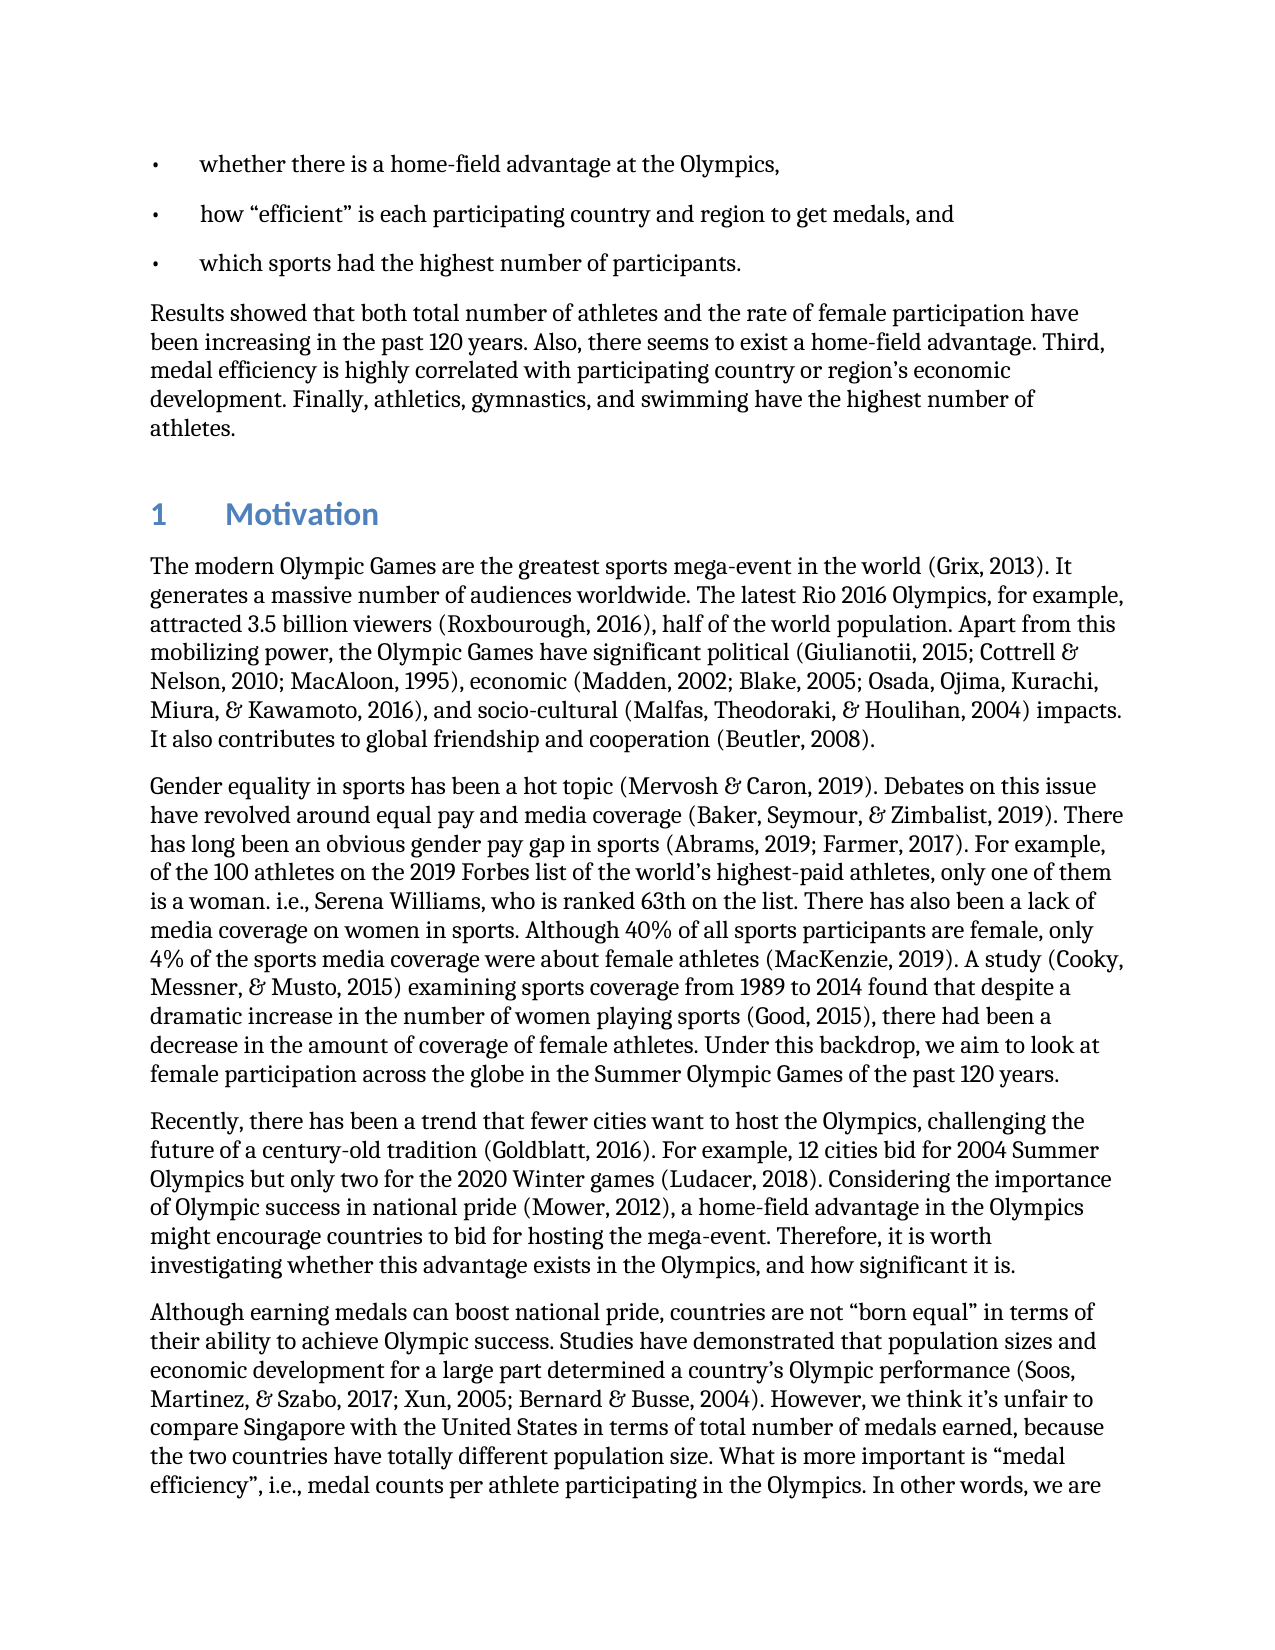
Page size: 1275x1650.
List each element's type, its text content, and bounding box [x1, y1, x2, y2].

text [150, 1298, 1125, 1499]
list which sports had the highest number of participants. [150, 249, 1125, 278]
text Gender equality in sports has been a hot topic (Mervosh & Caron, 2019). Debates on this issue have revolved around equal pay and media coverage (Baker, Seymour, & Zimbalist, 2019). There has long been an obvious gender pay gap in sports (Abrams, 2019; Farmer, 2017). For example, of the 100 athletes on the 2019 Forbes list of the world’s highest-paid athletes, only one of them is a woman. i.e., Serena Williams, who is ranked 63th on the list. There has also been a lack of media coverage on women in sports. Although 40% of all sports participants are female, only 4% of the sports media coverage were about female athletes (MacKenzie, 2019). A study (Cooky, Messner, & Musto, 2015) examining sports coverage from 1989 to 2014 found that despite a dramatic increase in the number of women playing sports (Good, 2015), there had been a decrease in the amount of coverage of female athletes. Under this backdrop, we aim to look at female participation across the globe in the Summer Olympic Games of the past 120 years. [150, 772, 1125, 1088]
subtitle 1 Motivation [150, 492, 1125, 533]
list how “efficient” is each participating country and region to get medals, and [150, 199, 1125, 228]
text Recently, there has been a trend that fewer cities want to host the Olympics, challenging the future of a century-old tradition (Goldblatt, 2016). For example, 12 cities bid for 2004 Summer Olympics but only two for the 2020 Winter games (Ludacer, 2018). Considering the importance of Olympic success in national pride (Mower, 2012), a home-field advantage in the Olympics might encourage countries to bid for hosting the mega-event. Therefore, it is worth investigating whether this advantage exists in the Olympics, and how significant it is. [150, 1107, 1125, 1279]
text Results showed that both total number of athletes and the rate of female participation have been increasing in the past 120 years. Also, there seems to exist a home-field advantage. Third, medal efficiency is highly correlated with participating country or region’s economic development. Finally, athletics, gymnastics, and swimming have the highest number of athletes. [150, 299, 1125, 442]
list whether there is a home-field advantage at the Olympics, [150, 150, 1125, 179]
text The modern Olympic Games are the greatest sports mega-event in the world (Grix, 2013). It generates a massive number of audiences worldwide. The latest Rio 2016 Olympics, for example, attracted 3.5 billion viewers (Roxbourough, 2016), half of the world population. Apart from this mobilizing power, the Olympic Games have significant political (Giulianotii, 2015; Cottrell & Nelson, 2010; MacAloon, 1995), economic (Madden, 2002; Blake, 2005; Osada, Ojima, Kurachi, Miura, & Kawamoto, 2016), and socio-cultural (Malfas, Theodoraki, & Houlihan, 2004) impacts. It also contributes to global friendship and cooperation (Beutler, 2008). [150, 552, 1125, 753]
